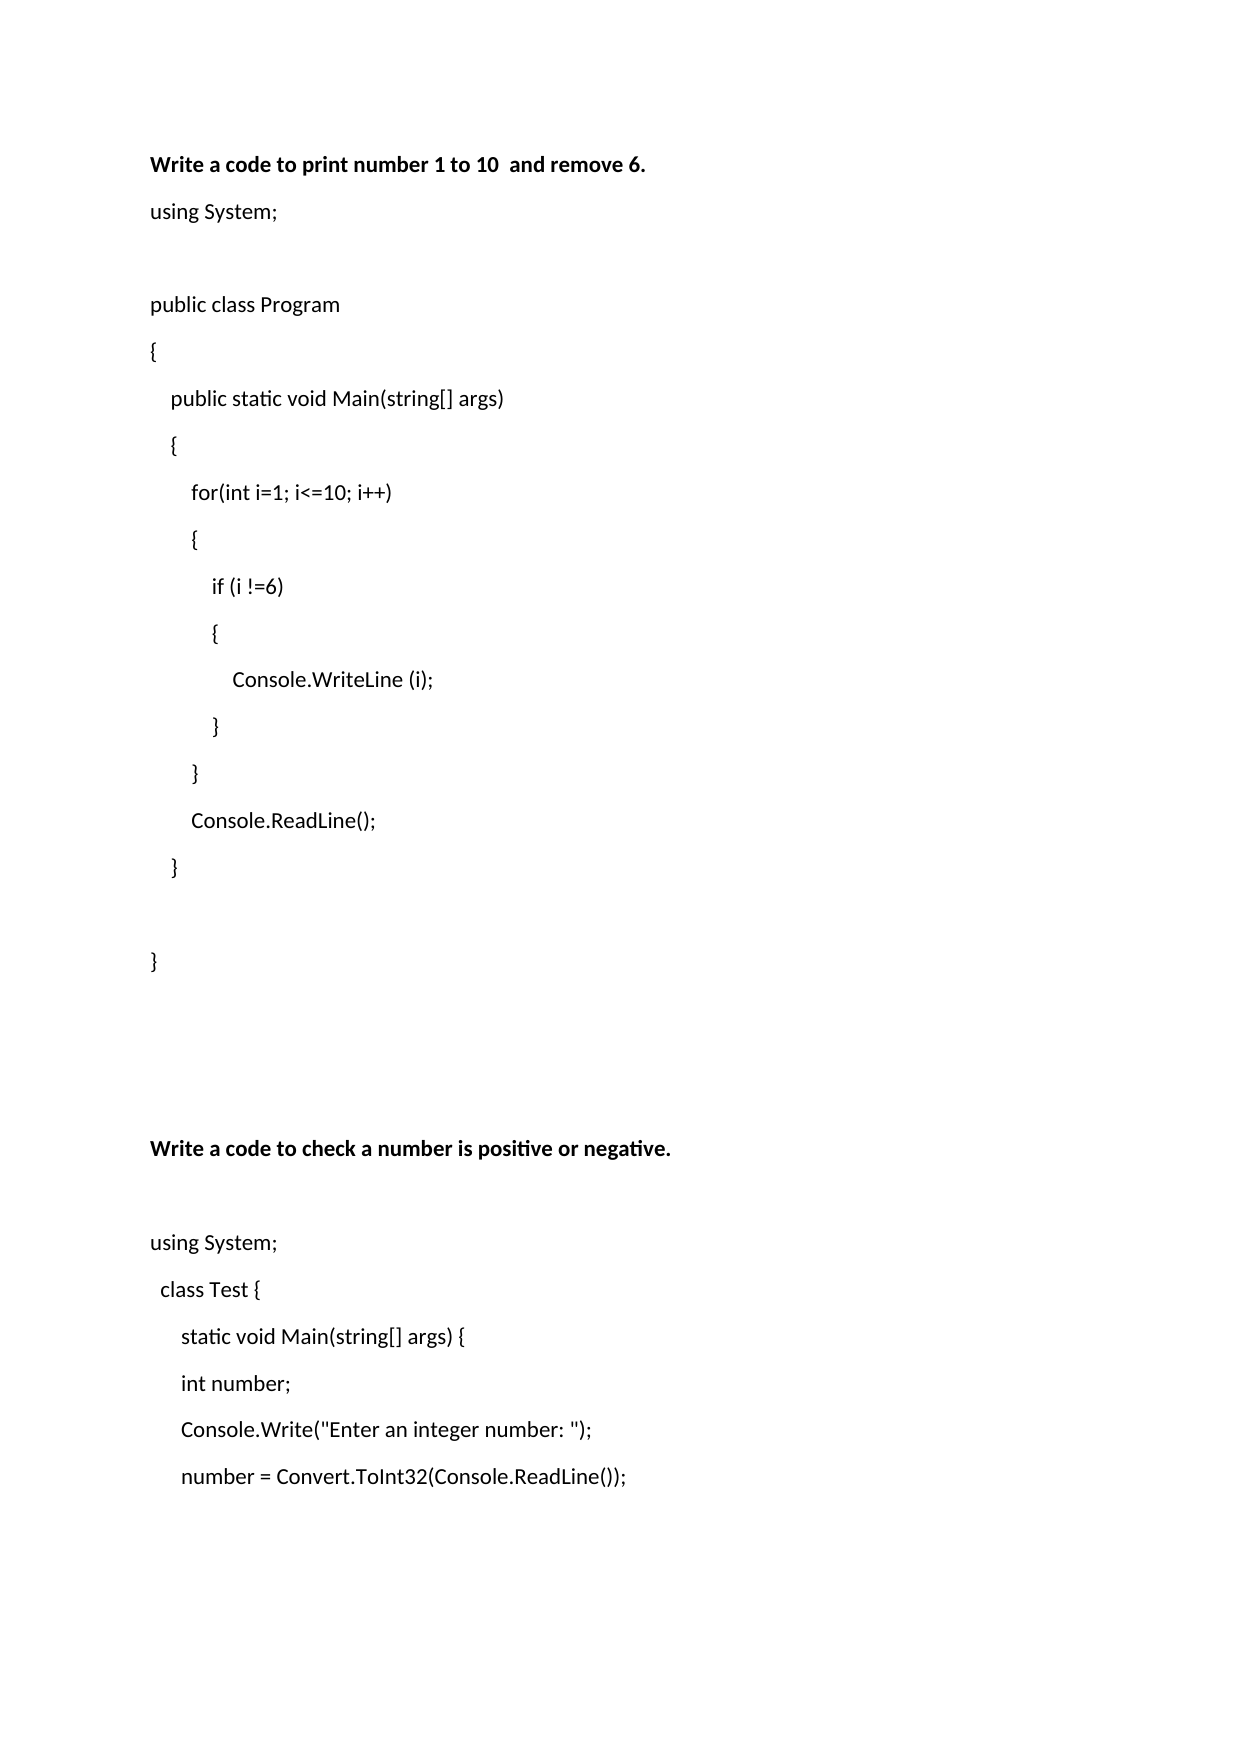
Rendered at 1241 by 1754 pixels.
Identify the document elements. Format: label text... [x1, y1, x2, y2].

text Console.Write("Enter an integer number: "); [150, 1416, 1090, 1444]
text { [150, 431, 1090, 459]
text } [150, 947, 1090, 975]
text for(int i=1; i<=10; i++) [150, 478, 1090, 506]
text Write a code to print number 1 to 10 and remove 6. [150, 150, 1090, 178]
text } [150, 853, 1090, 881]
text using System; [150, 1228, 1090, 1256]
text using System; [150, 197, 1090, 225]
text public class Program [150, 291, 1090, 319]
text { [150, 619, 1090, 647]
text Console.WriteLine (i); [150, 666, 1090, 694]
text number = Convert.ToInt32(Console.ReadLine()); [150, 1462, 1090, 1491]
text } [150, 712, 1090, 741]
text Console.ReadLine(); [150, 806, 1090, 834]
text } [150, 759, 1090, 787]
text Write a code to check a number is positive or negative. [150, 1134, 1090, 1162]
text class Test { [150, 1275, 1090, 1303]
text public static void Main(string[] args) [150, 384, 1090, 412]
text if (i !=6) [150, 572, 1090, 600]
text static void Main(string[] args) { [150, 1322, 1090, 1350]
text { [150, 337, 1090, 366]
text { [150, 525, 1090, 553]
text int number; [150, 1369, 1090, 1397]
